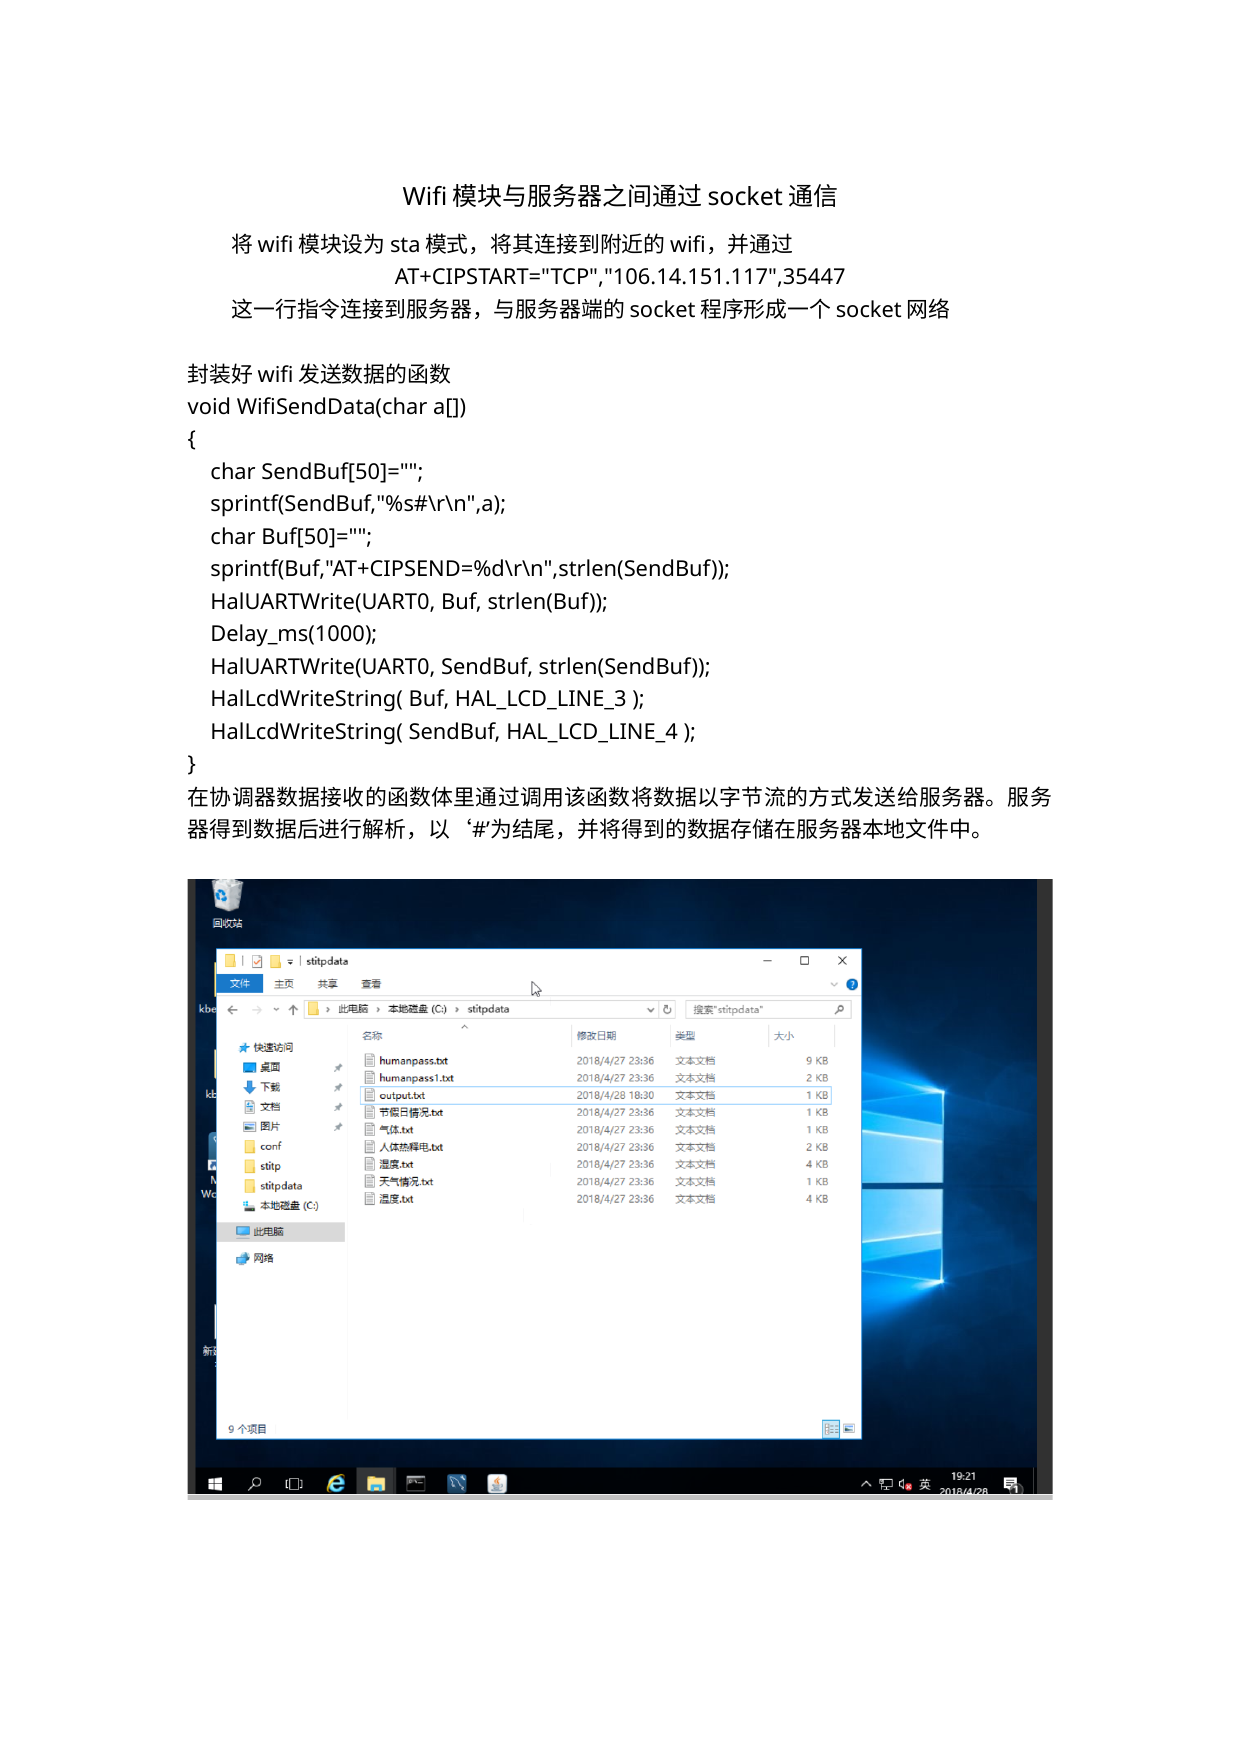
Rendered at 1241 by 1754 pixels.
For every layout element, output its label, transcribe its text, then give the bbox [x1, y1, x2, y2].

text HalUARTWrite(UART0, Buf, strlen(Buf)); [187, 584, 1053, 617]
text { [187, 422, 1053, 454]
text HalLcdWriteString( SendBuf, HAL_LCD_LINE_4 ); [187, 714, 1053, 747]
text 在协调器数据接收的函数体里通过调用该函数将数据以字节流的方式发送给服务器。服务器得到数据后进行解析，以‘#’为结尾，并将得到的数据存储在服务器本地文件中。 [187, 779, 1053, 844]
text 这一行指令连接到服务器，与服务器端的socket程序形成一个socket网络 [187, 292, 1053, 324]
text HalLcdWriteString( Buf, HAL_LCD_LINE_3 ); [187, 682, 1053, 714]
text AT+CIPSTART="TCP","106.14.151.117",35447 [187, 259, 1053, 292]
text char Buf[50]=""; [187, 519, 1053, 552]
text 将wifi模块设为sta模式，将其连接到附近的wifi，并通过 [187, 227, 1053, 259]
text Delay_ms(1000); [187, 617, 1053, 649]
text char SendBuf[50]=""; [187, 454, 1053, 487]
text HalUARTWrite(UART0, SendBuf, strlen(SendBuf)); [187, 649, 1053, 682]
text Wifi模块与服务器之间通过socket通信 [187, 162, 1053, 227]
picture [187, 879, 1053, 1500]
text sprintf(SendBuf,"%s#\r\n",a); [187, 487, 1053, 519]
text sprintf(Buf,"AT+CIPSEND=%d\r\n",strlen(SendBuf)); [187, 552, 1053, 584]
text 封装好wifi发送数据的函数 [187, 357, 1053, 389]
text void WifiSendData(char a[]) [187, 389, 1053, 422]
text } [187, 747, 1053, 779]
